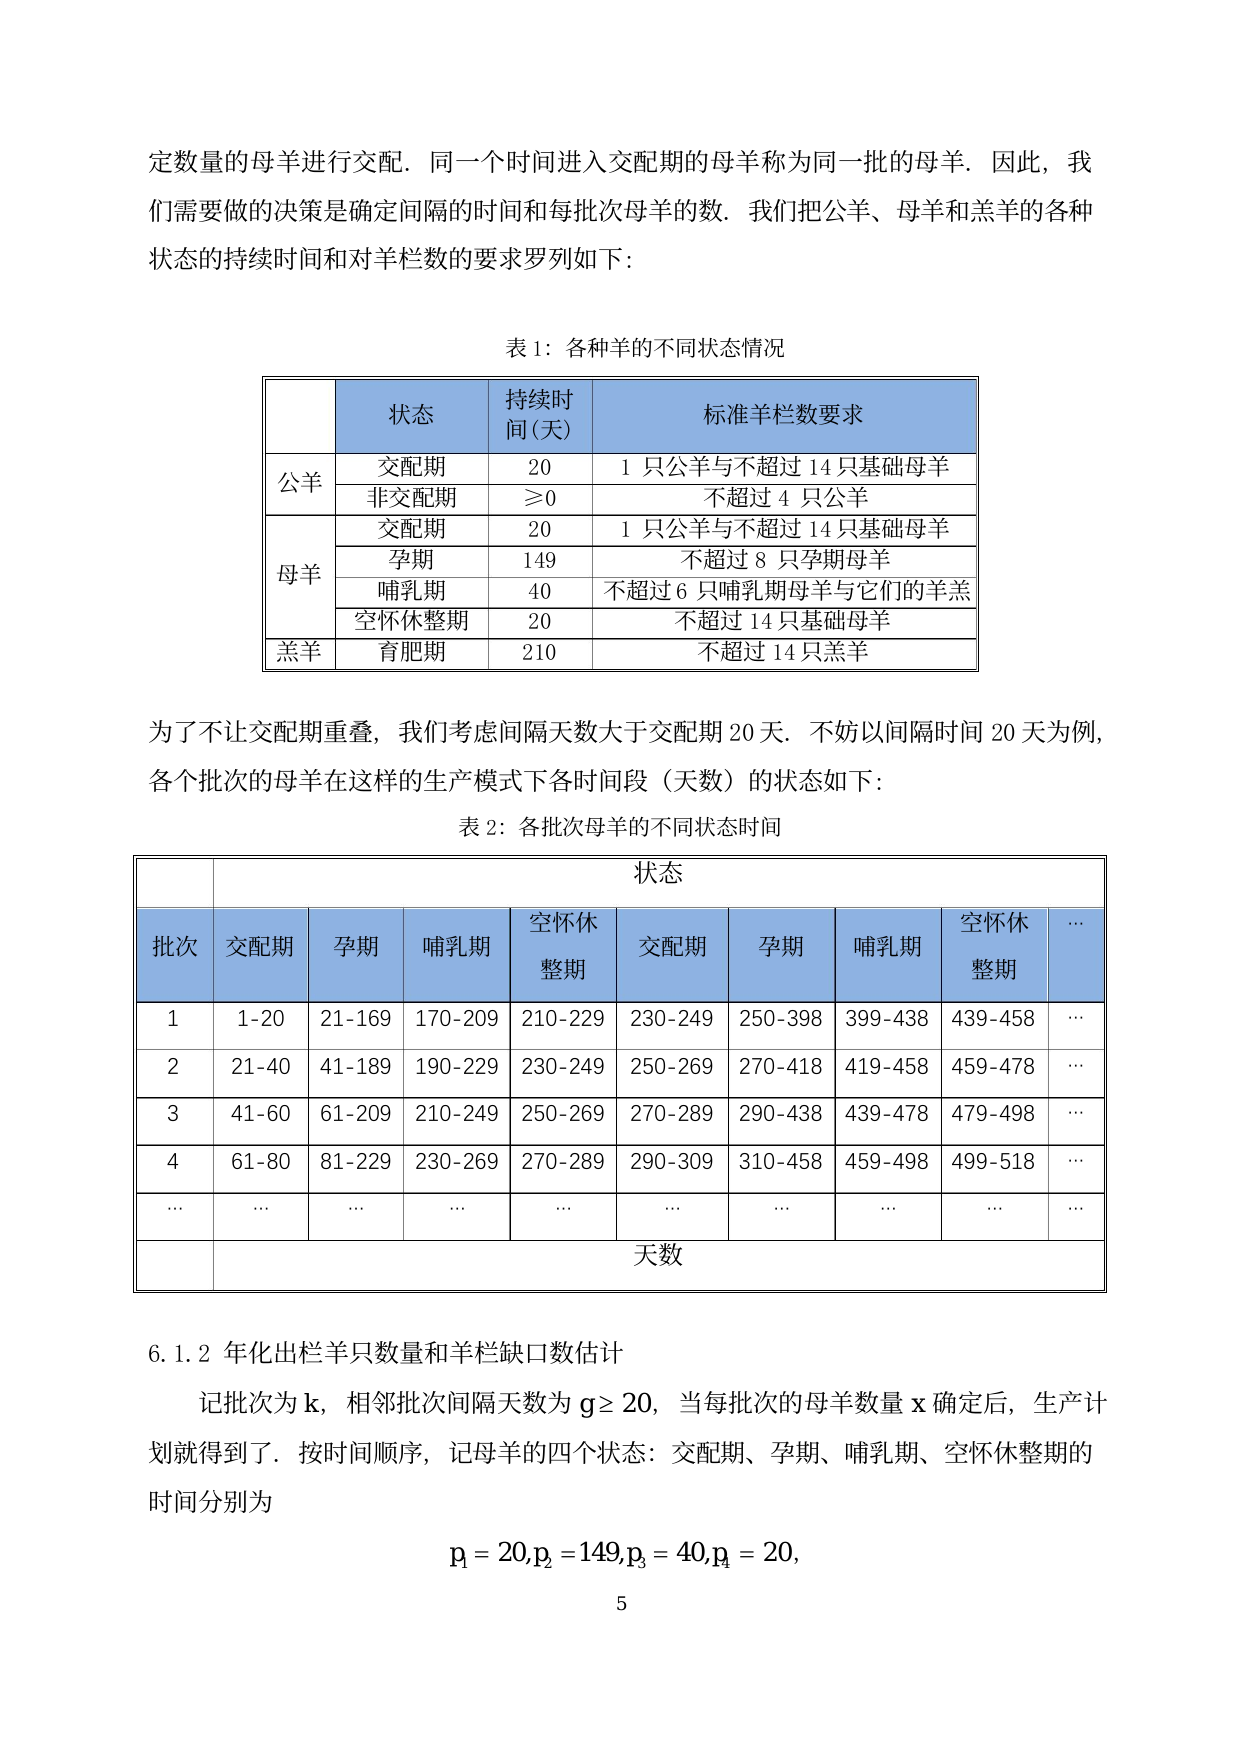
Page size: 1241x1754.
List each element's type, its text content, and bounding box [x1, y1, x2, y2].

text 孕期 [333, 936, 404, 960]
text … [348, 1197, 389, 1221]
text 哺乳期 [377, 581, 471, 604]
text 记批次为k, 相邻批次间隔天数为 g 20, 当每批次的母羊数量 x确定后, 生产计 [198, 1388, 1118, 1419]
text 母羊 [276, 565, 348, 588]
text … [555, 1197, 596, 1221]
text 不超过 4只公羊 [703, 488, 972, 511]
text 40 [528, 581, 582, 604]
text 1 [460, 1555, 492, 1572]
text 3 [167, 1102, 208, 1126]
text 状态 [634, 863, 709, 888]
text 20 [528, 611, 576, 634]
text 公羊 [277, 473, 348, 496]
picture [263, 377, 978, 671]
text … [987, 1197, 1028, 1221]
text 各个批次的母羊在这样的生产模式下各时间段（天数）的状态如下: [148, 771, 910, 796]
text 表 1：各种羊的不同状态情况 [505, 339, 810, 361]
text 5 [616, 1593, 653, 1615]
text p = 20,p =149,p = 40,p = 20, [449, 1536, 823, 1568]
text … [1068, 1006, 1109, 1030]
text 整期 [540, 959, 623, 983]
text 们需要做的决策是确定间隔的时间和每批次母羊的数. 我们把公羊、母羊和羔羊的各种 [148, 200, 1118, 225]
text 空怀休整期 [354, 611, 494, 634]
text 持续时 [506, 390, 599, 413]
text 交配期 [377, 519, 483, 542]
text 20 [528, 519, 582, 542]
text 时间分别为 [148, 1492, 1118, 1517]
text 20 [528, 457, 582, 480]
text 6.1.2 年化出栏羊只数量和羊栏缺口数估计 [148, 1343, 650, 1368]
text 羔羊 [276, 642, 348, 665]
text 孕期 [759, 936, 830, 960]
text 61-80 81-229 230-269 270-289 290-309 310-458 459-498 499-518 [231, 1149, 1062, 1173]
text 1只公羊与不超过 14只基础母羊 [620, 519, 972, 542]
text 3 [637, 1555, 669, 1572]
text 天数 [634, 1244, 709, 1269]
text 4 [721, 1555, 753, 1572]
text 空怀休 [960, 912, 1054, 936]
text … [449, 1197, 490, 1221]
text 不超过 14只羔羊 [698, 642, 895, 665]
text 状态 [389, 405, 460, 428]
text 间(天) [506, 420, 599, 443]
text … [1068, 912, 1109, 936]
text … [1068, 1149, 1109, 1173]
text 4 [167, 1149, 208, 1173]
text 哺乳期 [423, 936, 517, 960]
text 21-169 170-209 210-229 230-249 250-398 399-438 439-458 [320, 1006, 1062, 1030]
text 210 [523, 642, 582, 665]
text 不超过 14只基础母羊 [674, 611, 989, 634]
text 交配期 [638, 936, 732, 960]
text 定数量的母羊进行交配. 同一个时间进入交配期的母羊称为同一批的母羊. 因此, 我 [148, 151, 1118, 176]
text 状态的持续时间和对羊栏数的要求罗列如下: [148, 249, 1118, 274]
text 不超过 8只孕期母羊 [680, 550, 972, 573]
text 哺乳期 [854, 936, 948, 960]
text 1 [167, 1006, 208, 1030]
text … [1068, 1054, 1109, 1078]
text … [774, 1197, 815, 1221]
text … [167, 1197, 208, 1221]
text 21-40 41-189 190-229 230-249 250-269 270-418 419-458 459-478 [231, 1054, 1062, 1078]
text 表 2：各批次母羊的不同状态时间 [458, 818, 808, 840]
picture [134, 856, 1106, 1292]
text ≥0 [523, 488, 582, 511]
text 空怀休 [529, 912, 623, 936]
text … [664, 1197, 705, 1221]
text 孕期 [389, 550, 460, 573]
text 划就得到了. 按时间顺序, 记母羊的四个状态：交配期、孕期、哺乳期、空怀休整期的 [148, 1443, 1118, 1468]
text 41-60 61-209 210-249 250-269 270-289 290-438 439-478 479-498 [231, 1102, 1062, 1126]
text 2 [543, 1555, 575, 1572]
text 整期 [972, 959, 1054, 983]
text 2 [167, 1054, 208, 1078]
text 标准羊栏数要求 [703, 405, 889, 428]
text 不超过6只哺乳期母羊与它们的羊羔 [603, 581, 989, 604]
text 149 [523, 550, 582, 573]
text 批次 交配期 [152, 936, 320, 960]
text … [1068, 1197, 1109, 1221]
text 非交配期 [366, 488, 483, 511]
text 1-20 [237, 1006, 310, 1030]
text 1只公羊与不超过 14只基础母羊 [620, 457, 972, 480]
text … [880, 1197, 921, 1221]
text 育肥期 [377, 642, 494, 665]
text 为了不让交配期重叠, 我们考虑间隔天数大于交配期 20天. 不妨以间隔时间 20天为例, [148, 722, 1131, 747]
text … [253, 1197, 294, 1221]
text 交配期 [377, 457, 483, 480]
text … [1068, 1102, 1109, 1126]
